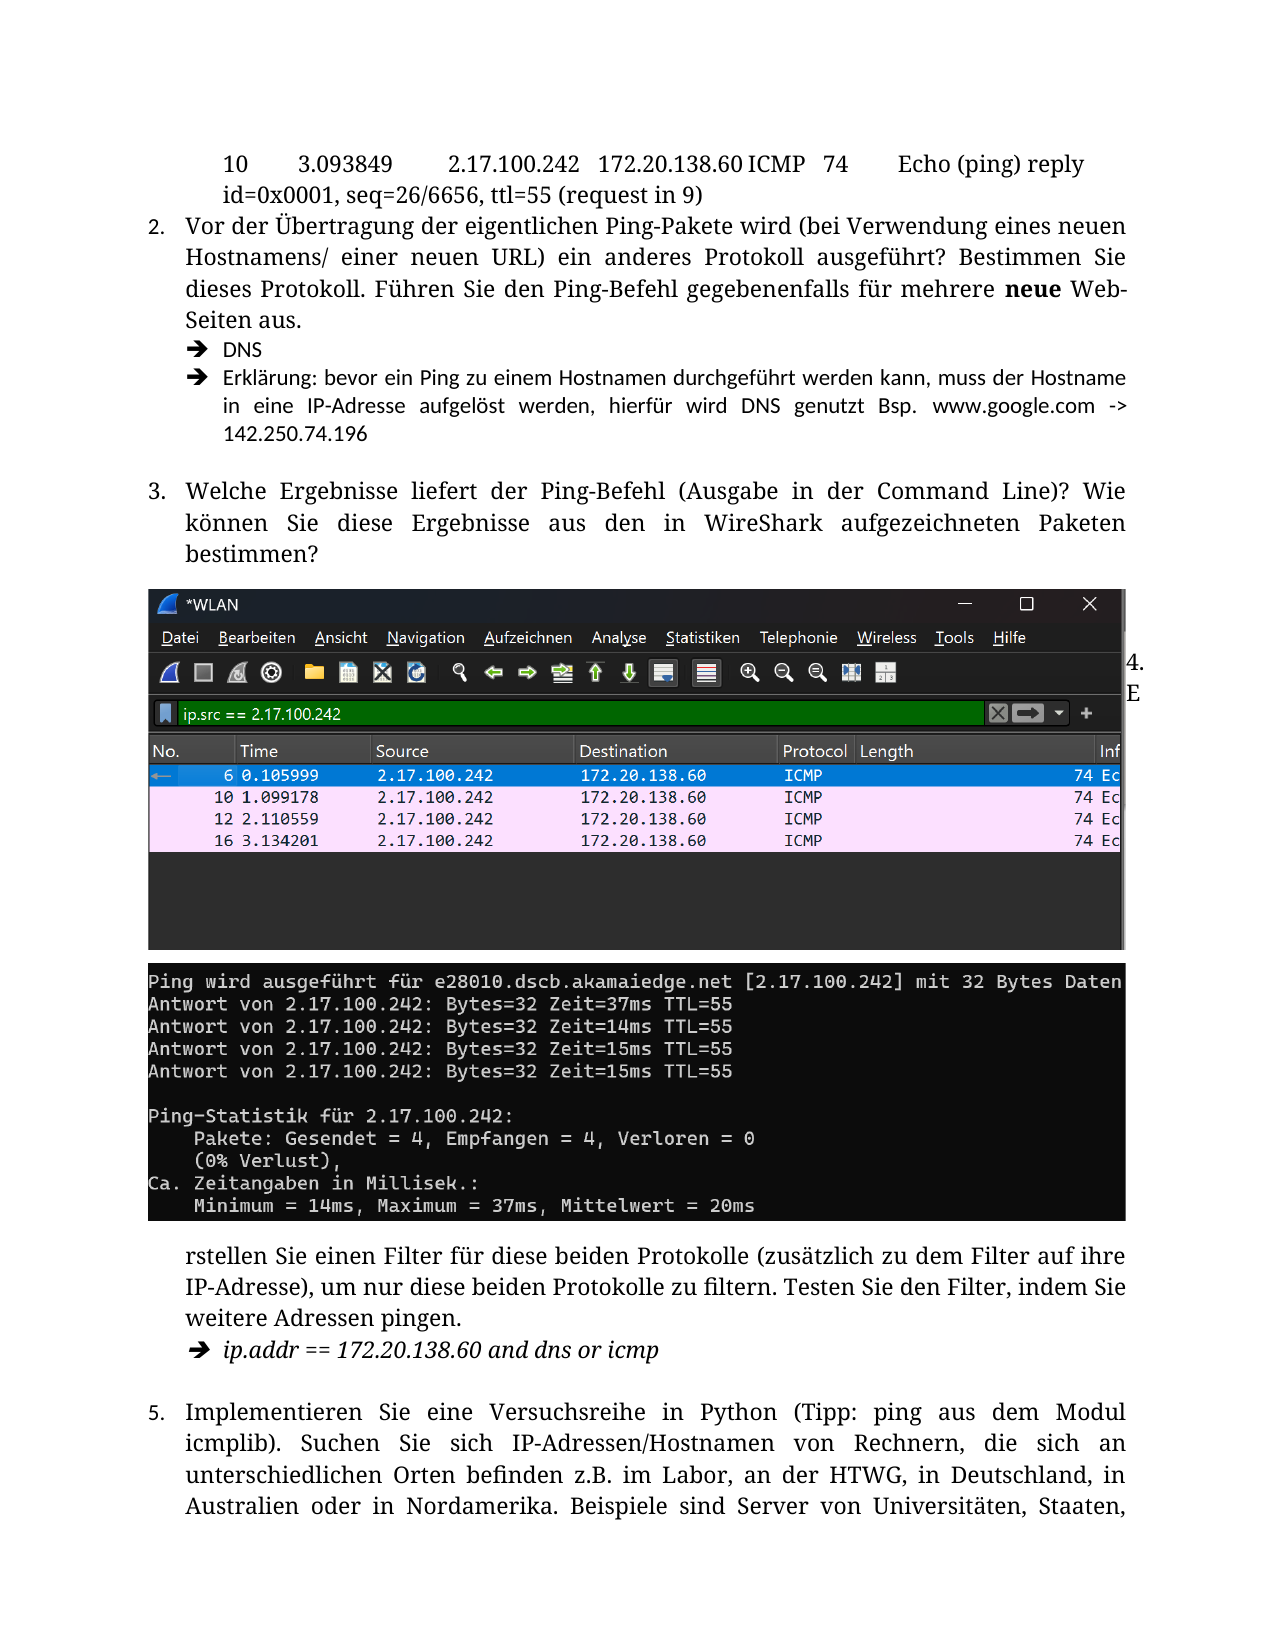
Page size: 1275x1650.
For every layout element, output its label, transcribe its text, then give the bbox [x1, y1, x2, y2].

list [148, 1396, 1127, 1521]
list ip.addr == 172.20.138.60 and dns or icmp [185, 1333, 1127, 1365]
list DNS [185, 335, 1127, 363]
list Erklärung: bevor ein Ping zu einem Hostnamen durchgeführt werden kann, muss der Hostname in eine IP-Adresse aufgelöst werden, hierfür wird DNS genutzt Bsp. www.google.com -> 142.250.74.196 [185, 363, 1127, 447]
picture [147, 589, 1126, 949]
picture [147, 963, 1126, 1221]
list Welche Ergebnisse liefert der Ping-Befehl (Ausgabe in der Command Line)? Wie können Sie diese Ergebnisse aus den in WireShark aufgezeichneten Paketen bestimmen? [148, 475, 1127, 569]
